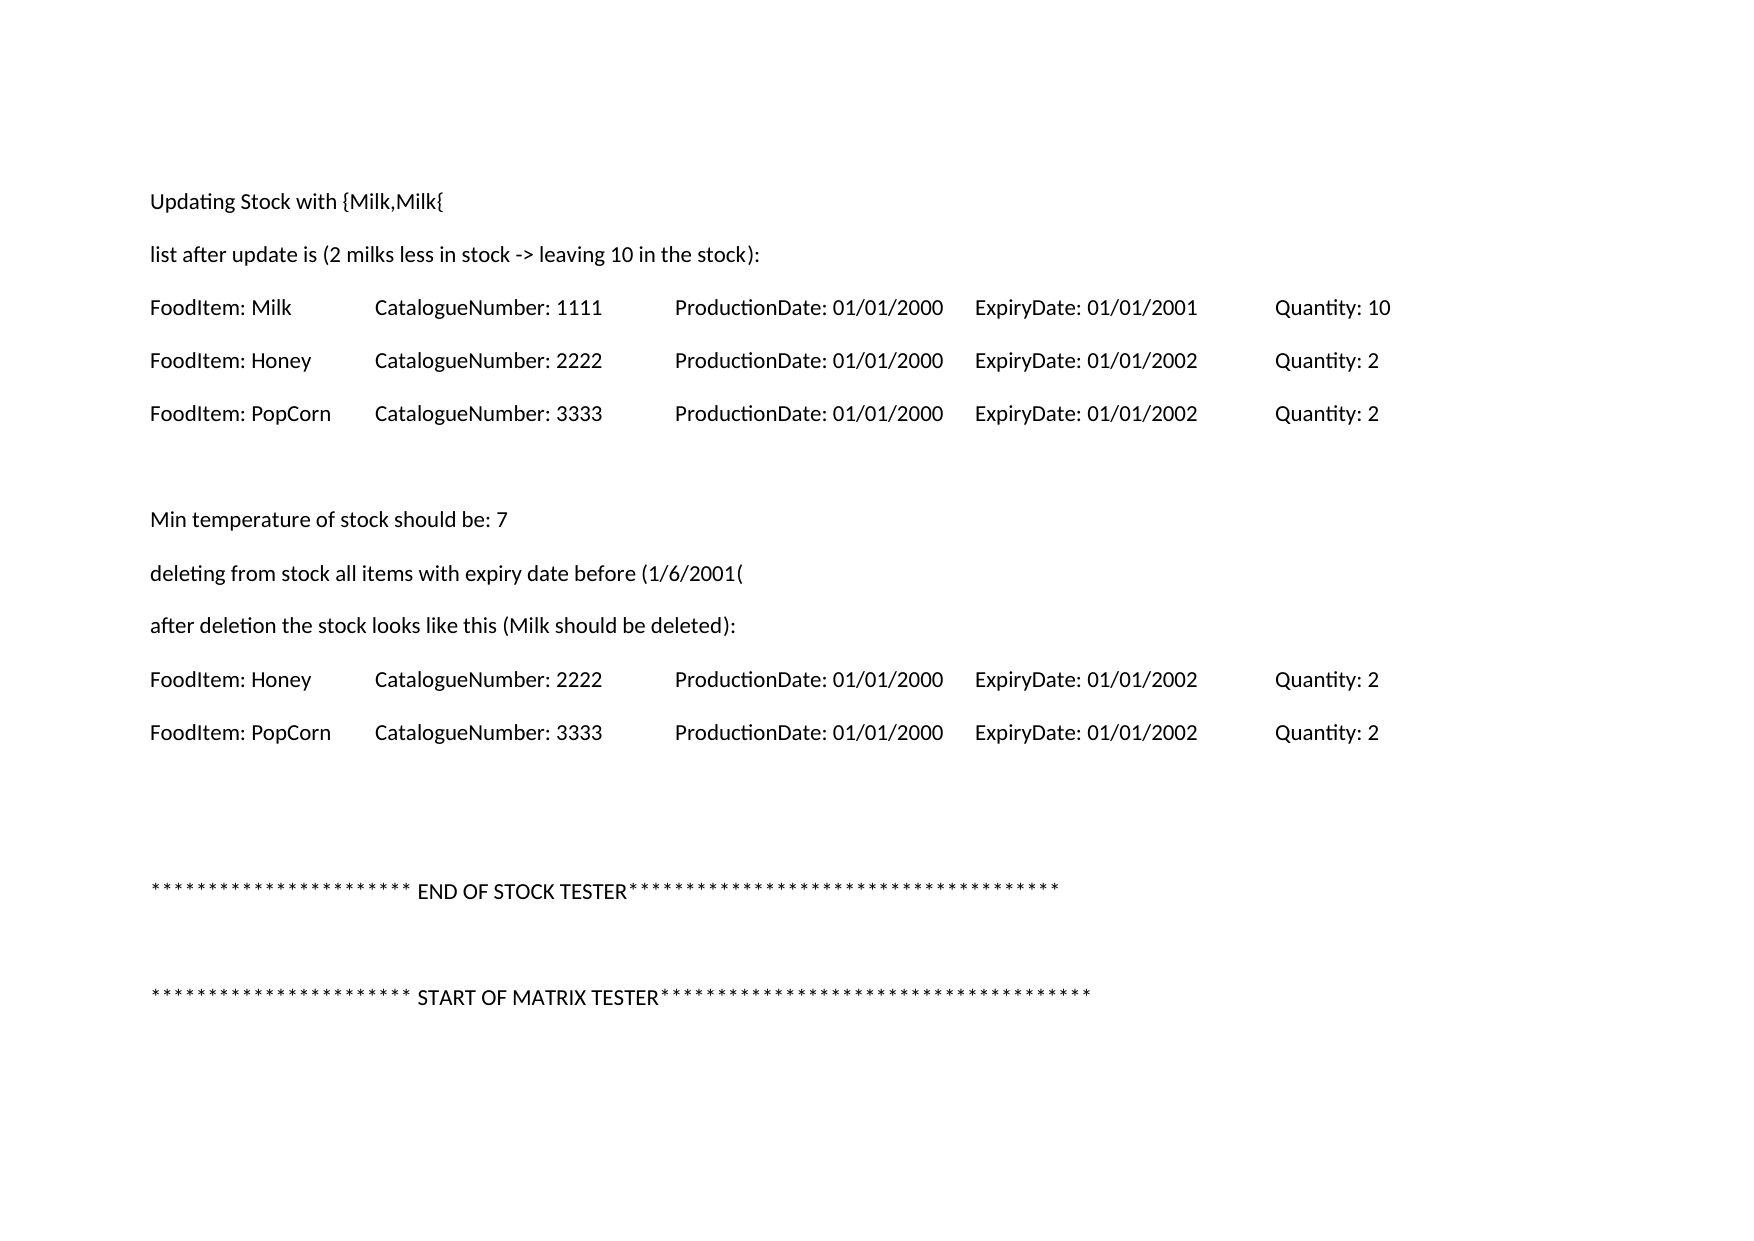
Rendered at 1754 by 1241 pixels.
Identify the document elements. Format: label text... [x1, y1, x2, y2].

text after deletion the stock looks like this (Milk should be deleted): [150, 612, 1604, 640]
text deleting from stock all items with expiry date before (1/6/2001( [150, 559, 1604, 587]
text FoodItem: PopCorn CatalogueNumber: 3333 ProductionDate: 01/01/2000 ExpiryDate: 01/01/2002 Quantity: 2 [150, 399, 1604, 428]
text Updating Stock with {Milk,Milk{ [150, 187, 1604, 216]
text Min temperature of stock should be: 7 [150, 506, 1604, 534]
text FoodItem: Honey CatalogueNumber: 2222 ProductionDate: 01/01/2000 ExpiryDate: 01/01/2002 Quantity: 2 [150, 665, 1604, 693]
text *********************** START OF MATRIX TESTER************************************** [150, 983, 1604, 1011]
text FoodItem: Milk CatalogueNumber: 1111 ProductionDate: 01/01/2000 ExpiryDate: 01/01/2001 Quantity: 10 [150, 293, 1604, 322]
text FoodItem: PopCorn CatalogueNumber: 3333 ProductionDate: 01/01/2000 ExpiryDate: 01/01/2002 Quantity: 2 [150, 718, 1604, 746]
text *********************** END OF STOCK TESTER************************************** [150, 877, 1604, 905]
text FoodItem: Honey CatalogueNumber: 2222 ProductionDate: 01/01/2000 ExpiryDate: 01/01/2002 Quantity: 2 [150, 347, 1604, 374]
text list after update is (2 milks less in stock -> leaving 10 in the stock): [150, 241, 1604, 268]
